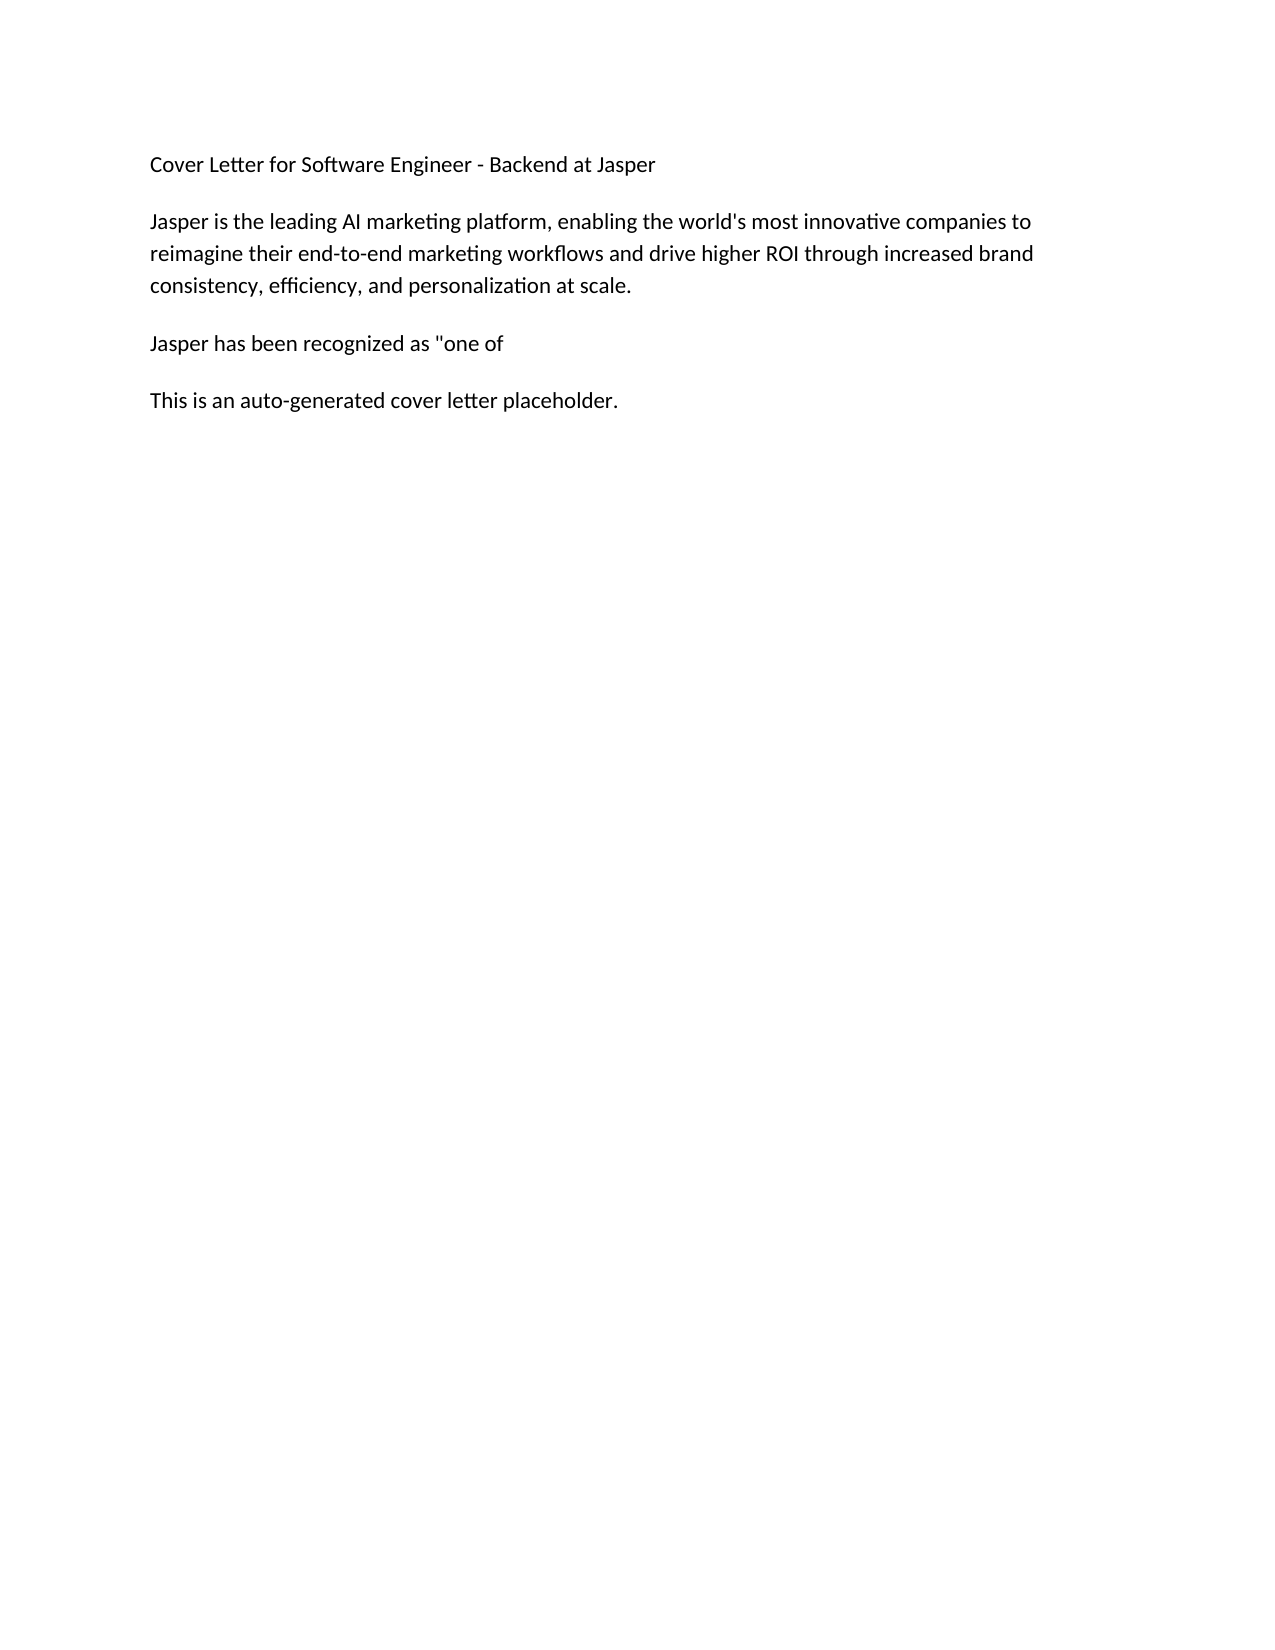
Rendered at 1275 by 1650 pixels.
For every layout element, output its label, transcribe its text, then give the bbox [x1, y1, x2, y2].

text Cover Letter for Software Engineer - Backend at Jasper [150, 150, 1125, 178]
text Jasper is the leading AI marketing platform, enabling the world's most innovative companies to reimagine their end-to-end marketing workflows and drive higher ROI through increased brand consistency, efficiency, and personalization at scale. [150, 207, 1125, 299]
text This is an auto-generated cover letter placeholder. [150, 386, 1125, 414]
text Jasper has been recognized as "one of [150, 329, 1125, 357]
